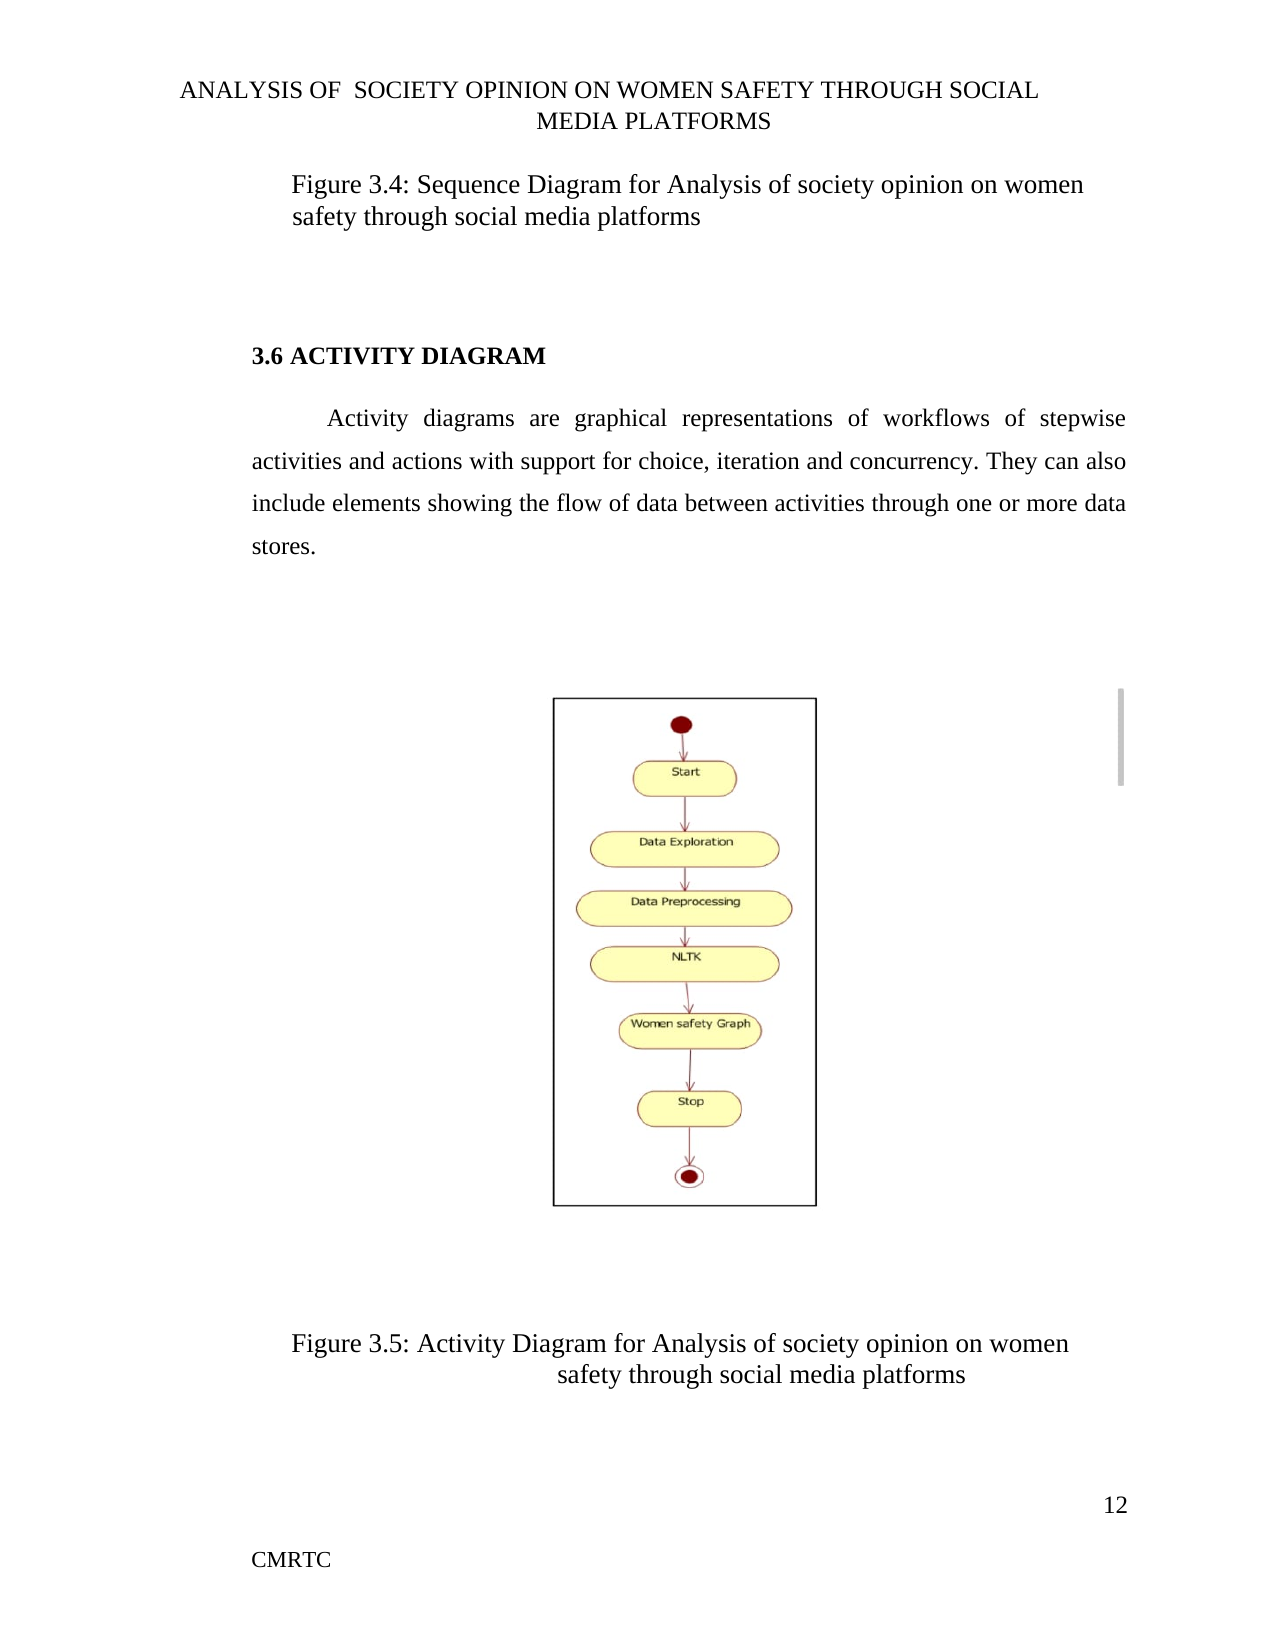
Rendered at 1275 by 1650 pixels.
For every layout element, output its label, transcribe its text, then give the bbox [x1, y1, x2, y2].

text 12 [179, 1490, 1128, 1519]
picture [179, 635, 1129, 1322]
subtitle 3.6 ACTIVITY DIAGRAM [252, 341, 1128, 370]
text Figure 3.5: Activity Diagram for Analysis of society opinion on women safety through social media platforms [291, 1327, 1128, 1390]
text Figure 3.4: Sequence Diagram for Analysis of society opinion on women safety through social media platforms [291, 168, 1128, 231]
text Activity diagrams are graphical representations of workflows of stepwise activities and actions with support for choice, iteration and concurrency. They can also include elements showing the flow of data between activities through one or more data stores. [252, 403, 1127, 559]
